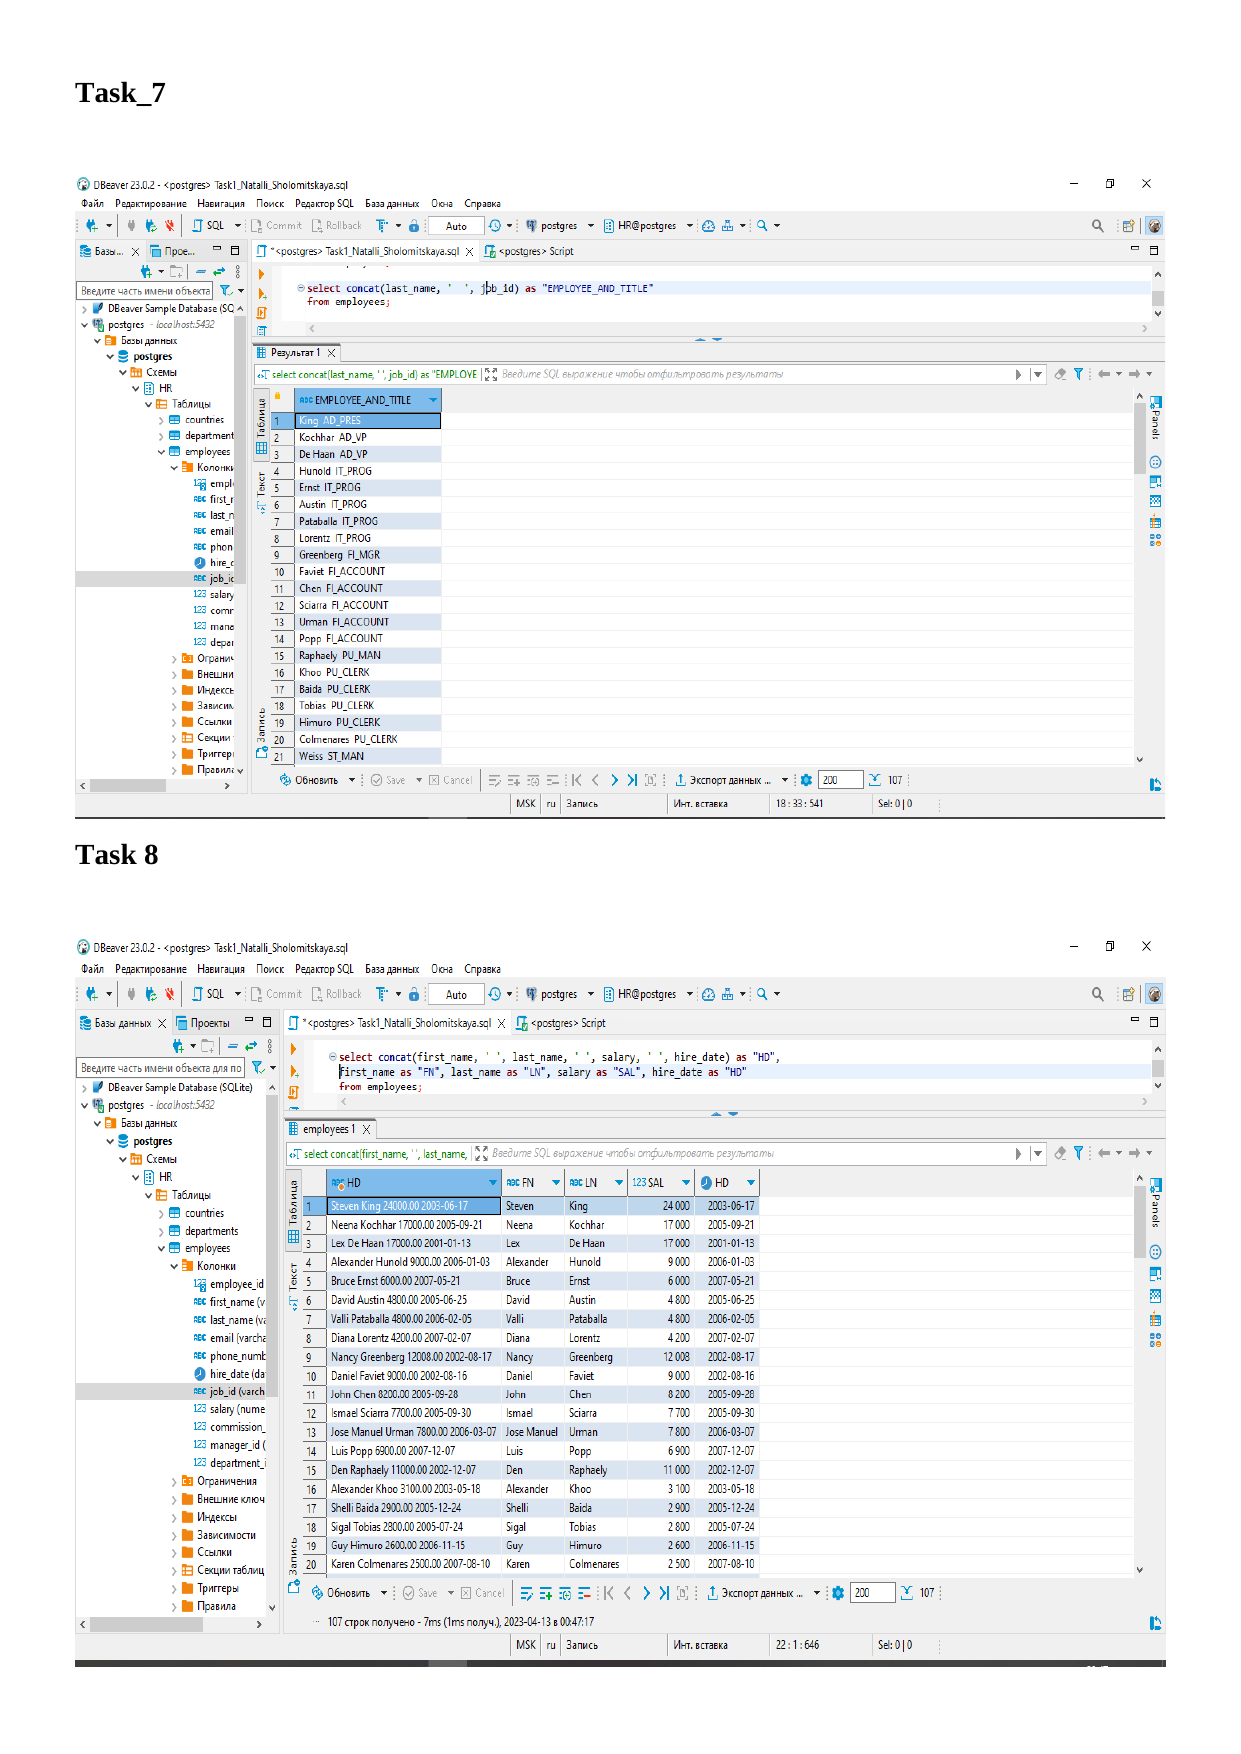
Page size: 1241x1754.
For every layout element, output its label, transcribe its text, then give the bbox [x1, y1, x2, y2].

picture [75, 937, 1166, 1667]
text Task 8 [75, 837, 1165, 871]
picture [75, 174, 1166, 819]
text Task_7 [75, 75, 1165, 108]
